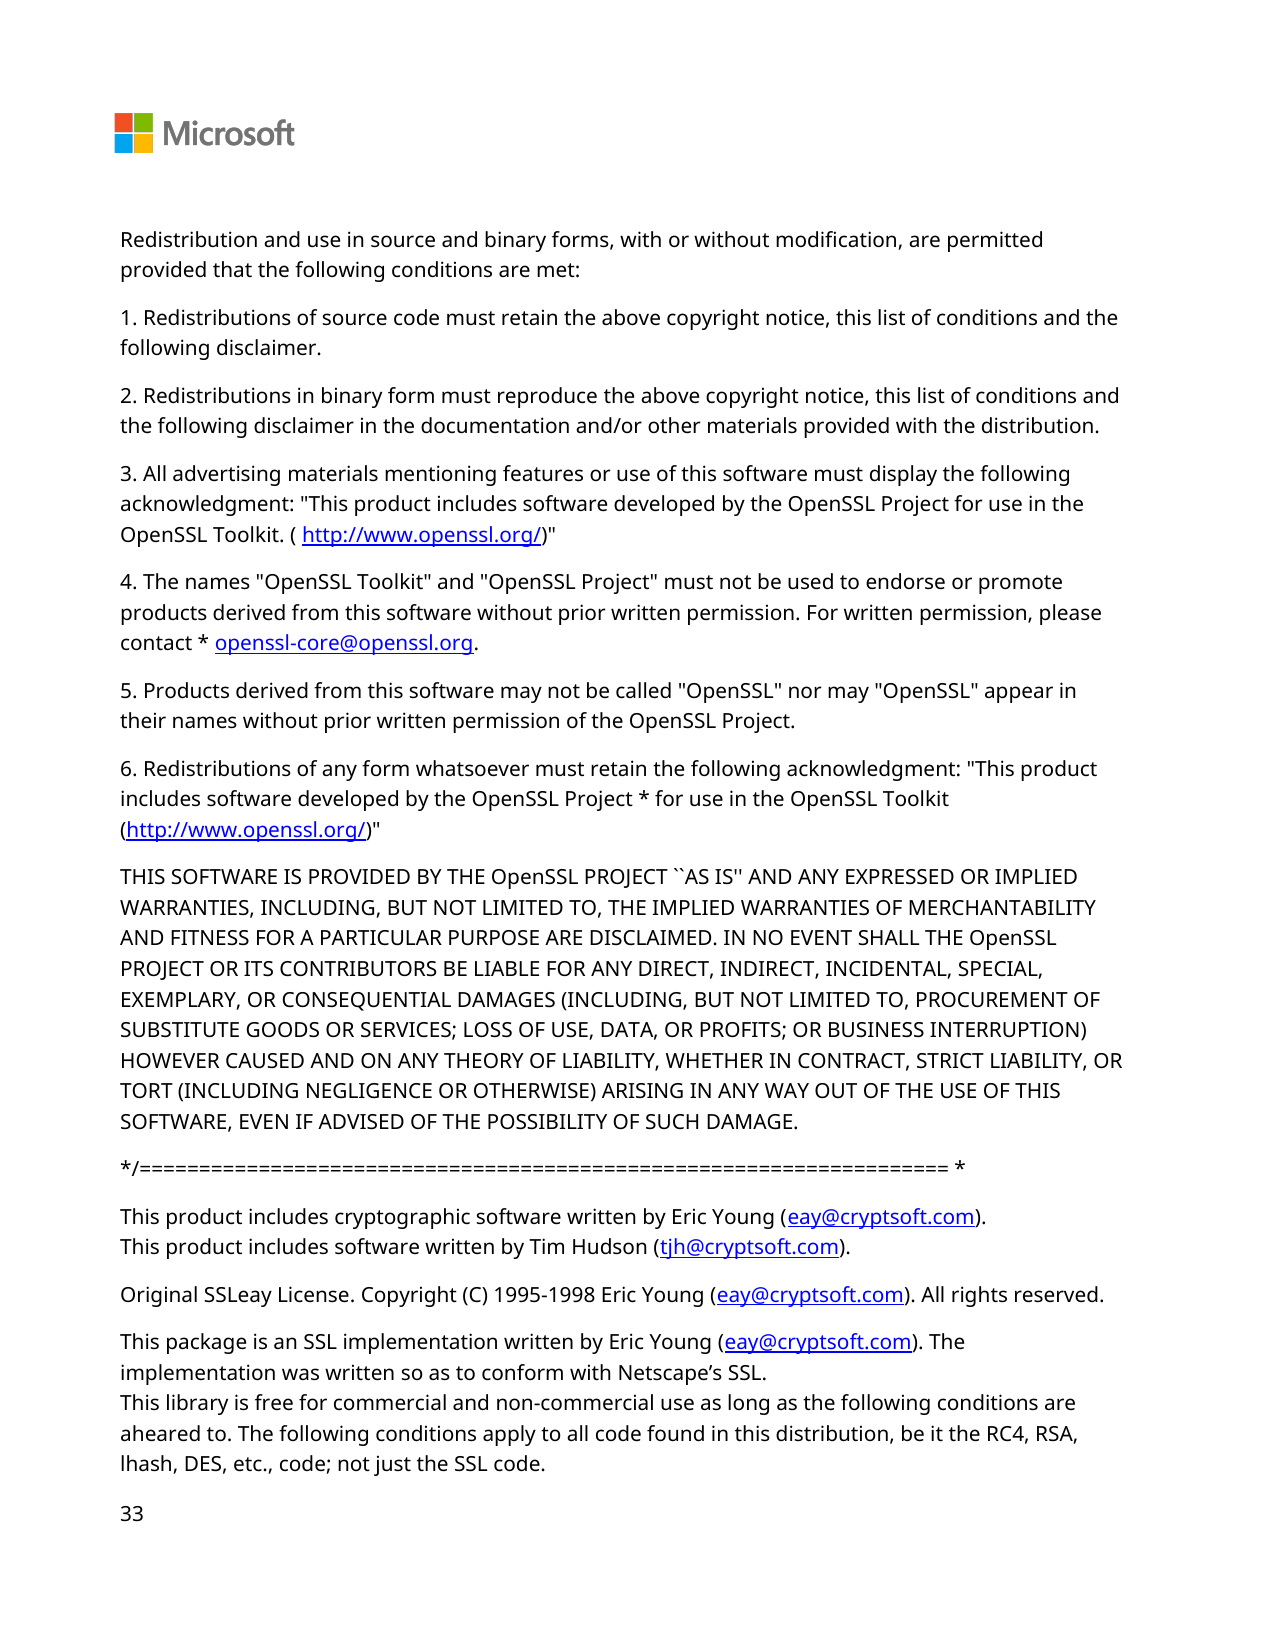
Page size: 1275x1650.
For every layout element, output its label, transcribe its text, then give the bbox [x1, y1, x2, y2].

text 4. The names "OpenSSL Toolkit" and "OpenSSL Project" must not be used to endorse or promote products derived from this software without prior written permission. For written permission, please contact * openssl-core@openssl.org. [120, 567, 1125, 657]
text 2. Redistributions in binary form must reproduce the above copyright notice, this list of conditions and the following disclaimer in the documentation and/or other materials provided with the distribution. [120, 381, 1125, 440]
picture [114, 113, 295, 153]
text Redistribution and use in source and binary forms, with or without modification, are permitted provided that the following conditions are met: [120, 225, 1125, 284]
text This package is an SSL implementation written by Eric Young (eay@cryptsoft.com). The implementation was written so as to conform with Netscape’s SSL. This library is free for commercial and non-commercial use as long as the following conditions are aheared to. The following conditions apply to all code found in this distribution, be it the RC4, RSA, lhash, DES, etc., code; not just the SSL code. [120, 1327, 1125, 1478]
text 5. Products derived from this software may not be called "OpenSSL" nor may "OpenSSL" appear in their names without prior written permission of the OpenSSL Project. [120, 676, 1125, 735]
text 1. Redistributions of source code must retain the above copyright notice, this list of conditions and the following disclaimer. [120, 303, 1125, 362]
text THIS SOFTWARE IS PROVIDED BY THE OpenSSL PROJECT ``AS IS'' AND ANY EXPRESSED OR IMPLIED WARRANTIES, INCLUDING, BUT NOT LIMITED TO, THE IMPLIED WARRANTIES OF MERCHANTABILITY AND FITNESS FOR A PARTICULAR PURPOSE ARE DISCLAIMED. IN NO EVENT SHALL THE OpenSSL PROJECT OR ITS CONTRIBUTORS BE LIABLE FOR ANY DIRECT, INDIRECT, INCIDENTAL, SPECIAL, EXEMPLARY, OR CONSEQUENTIAL DAMAGES (INCLUDING, BUT NOT LIMITED TO, PROCUREMENT OF SUBSTITUTE GOODS OR SERVICES; LOSS OF USE, DATA, OR PROFITS; OR BUSINESS INTERRUPTION) HOWEVER CAUSED AND ON ANY THEORY OF LIABILITY, WHETHER IN CONTRACT, STRICT LIABILITY, OR TORT (INCLUDING NEGLIGENCE OR OTHERWISE) ARISING IN ANY WAY OUT OF THE USE OF THIS SOFTWARE, EVEN IF ADVISED OF THE POSSIBILITY OF SUCH DAMAGE. [120, 862, 1125, 1136]
text 3. All advertising materials mentioning features or use of this software must display the following acknowledgment: "This product includes software developed by the OpenSSL Project for use in the OpenSSL Toolkit. ( http://www.openssl.org/)" [120, 459, 1125, 548]
text Original SSLeay License. Copyright (C) 1995-1998 Eric Young (eay@cryptsoft.com). All rights reserved. [120, 1280, 1125, 1308]
text 6. Redistributions of any form whatsoever must retain the following acknowledgment: "This product includes software developed by the OpenSSL Project * for use in the OpenSSL Toolkit (http://www.openssl.org/)" [120, 754, 1125, 843]
text */==================================================================== * [120, 1154, 1125, 1183]
text This product includes cryptographic software written by Eric Young (eay@cryptsoft.com). This product includes software written by Tim Hudson (tjh@cryptsoft.com). [120, 1202, 1125, 1261]
